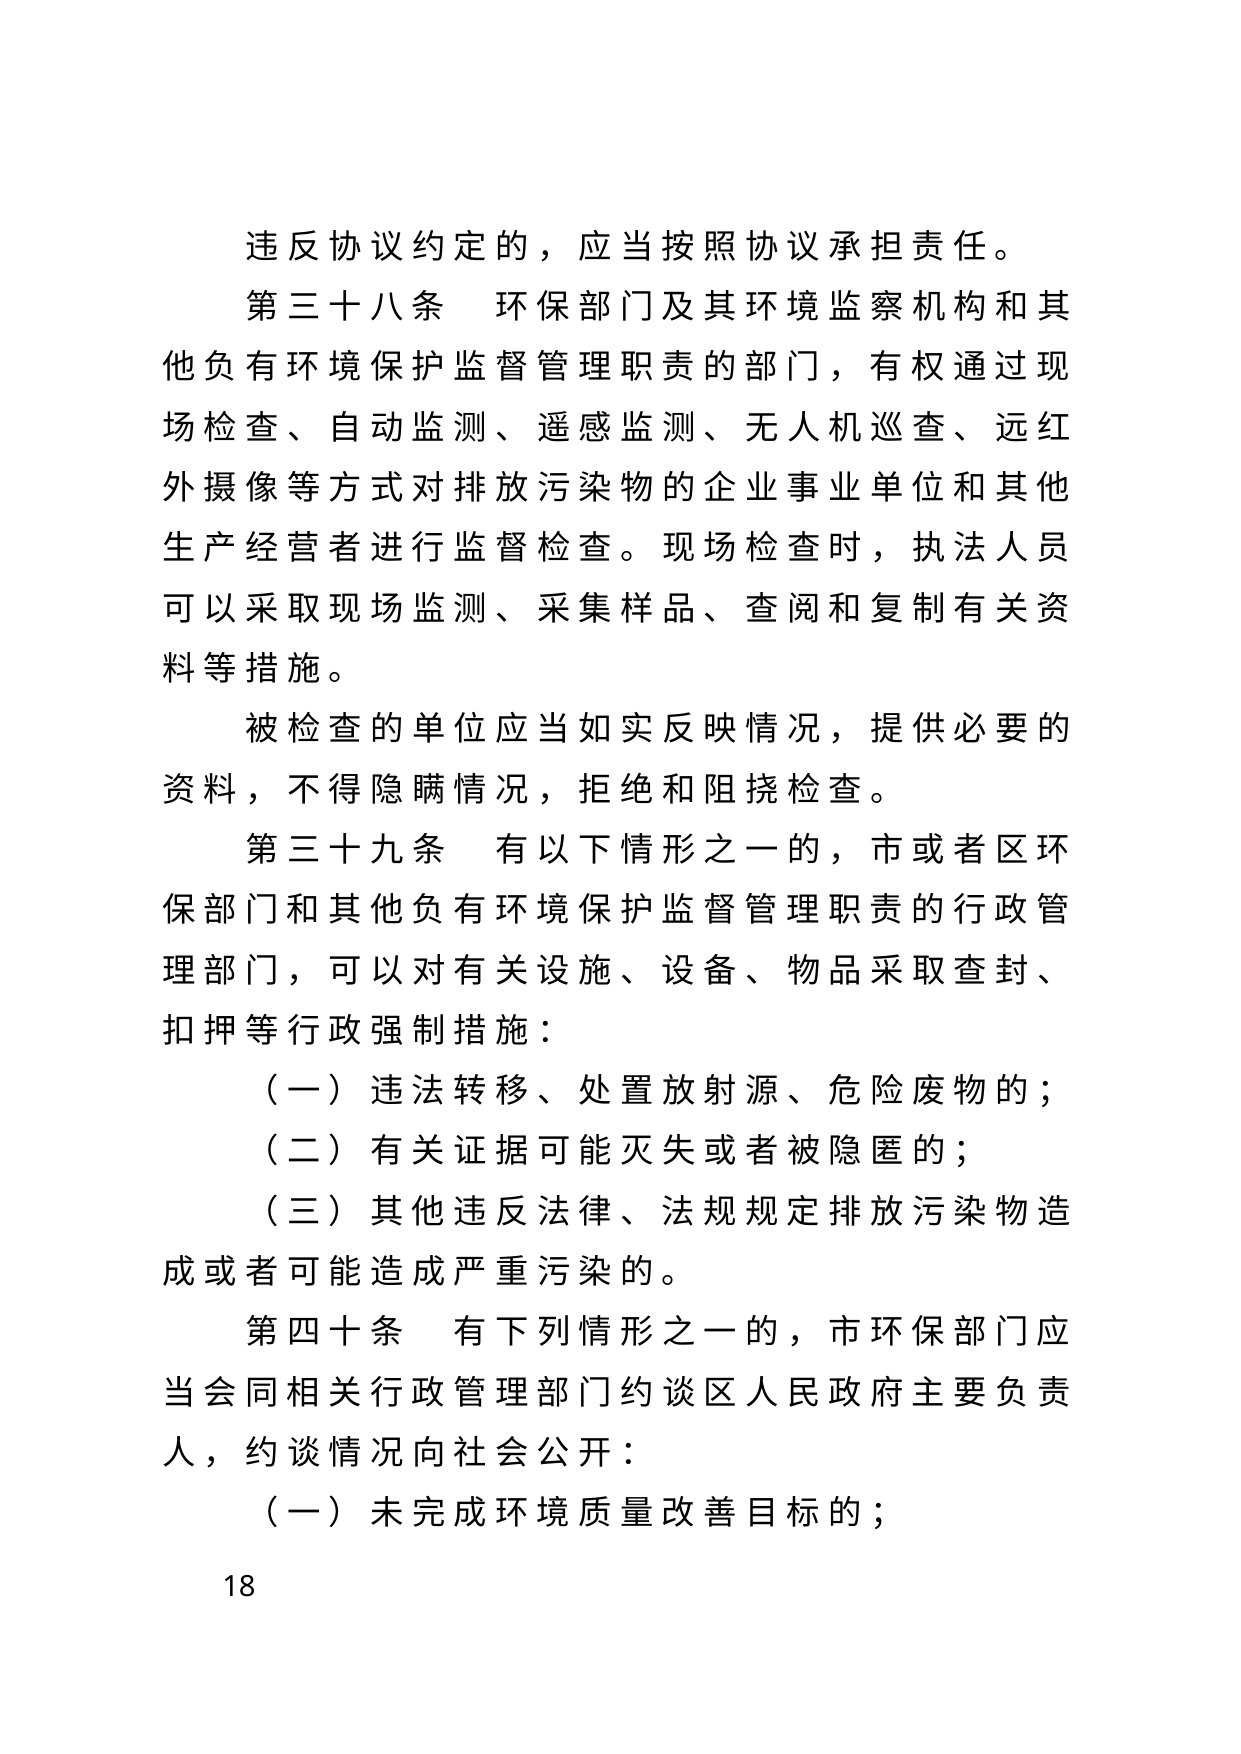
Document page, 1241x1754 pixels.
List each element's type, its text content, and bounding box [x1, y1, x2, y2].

text 违反协议约定的，应当按照协议承担责任。 [162, 213, 1078, 274]
text 第三十九条 有以下情形之一的，市或者区环保部门和其他负有环境保护监督管理职责的行政管理部门，可以对有关设施、设备、物品采取查封、扣押等行政强制措施： [162, 817, 1078, 1058]
text （一）未完成环境质量改善目标的； [162, 1480, 1078, 1540]
text （一）违法转移、处置放射源、危险废物的； [162, 1058, 1078, 1118]
text 第四十条 有下列情形之一的，市环保部门应当会同相关行政管理部门约谈区人民政府主要负责人，约谈情况向社会公开： [162, 1299, 1078, 1480]
text （二）有关证据可能灭失或者被隐匿的； [162, 1118, 1078, 1178]
text 第三十八条 环保部门及其环境监察机构和其他负有环境保护监督管理职责的部门，有权通过现场检查、自动监测、遥感监测、无人机巡查、远红外摄像等方式对排放污染物的企业事业单位和其他生产经营者进行监督检查。现场检查时，执法人员可以采取现场监测、采集样品、查阅和复制有关资料等措施。 [162, 274, 1078, 696]
text （三）其他违反法律、法规规定排放污染物造成或者可能造成严重污染的。 [162, 1178, 1078, 1299]
text 被检查的单位应当如实反映情况，提供必要的资料，不得隐瞒情况，拒绝和阻挠检查。 [162, 696, 1078, 817]
